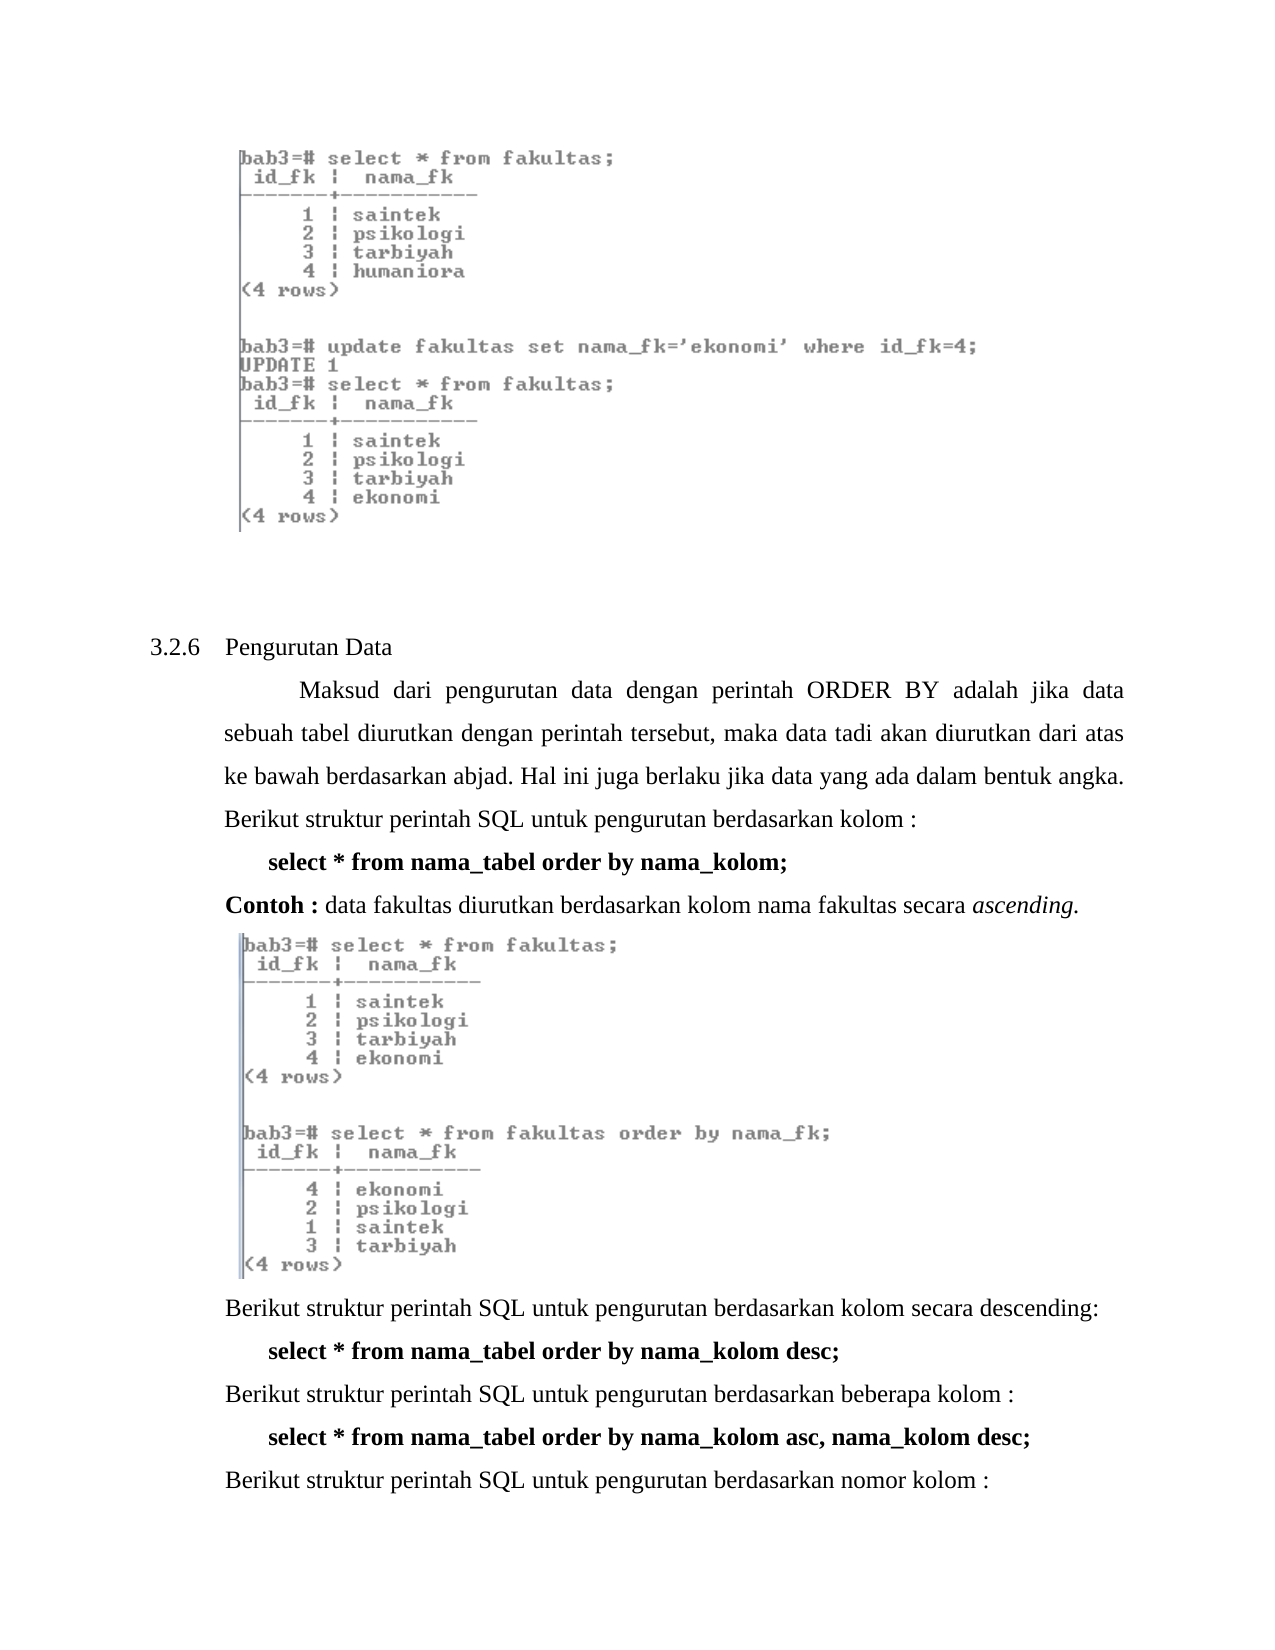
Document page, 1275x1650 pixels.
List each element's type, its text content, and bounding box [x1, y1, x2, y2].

text select * from nama_tabel order by nama_kolom; [268, 847, 1125, 876]
picture [238, 150, 983, 532]
text Maksud dari pengurutan data dengan perintah ORDER BY adalah jika data sebuah tabel diurutkan dengan perintah tersebut, maka data tadi akan diurutkan dari atas ke bawah berdasarkan abjad. Hal ini juga berlaku jika data yang ada dalam bentuk angka. Berikut struktur perintah SQL untuk pengurutan berdasarkan kolom : [224, 675, 1125, 833]
text Berikut struktur perintah SQL untuk pengurutan berdasarkan beberapa kolom : [150, 1379, 1125, 1408]
text select * from nama_tabel order by nama_kolom desc; [268, 1336, 1125, 1364]
text Berikut struktur perintah SQL untuk pengurutan berdasarkan kolom secara descending: [150, 1293, 1125, 1321]
text 3.2.6 Pengurutan Data [150, 632, 1125, 660]
text select * from nama_tabel order by nama_kolom asc, nama_kolom desc; [268, 1422, 1125, 1451]
text Contoh : data fakultas diurutkan berdasarkan kolom nama fakultas secara ascending. [150, 890, 1125, 919]
picture [238, 933, 838, 1279]
text Berikut struktur perintah SQL untuk pengurutan berdasarkan nomor kolom : [150, 1465, 1125, 1494]
